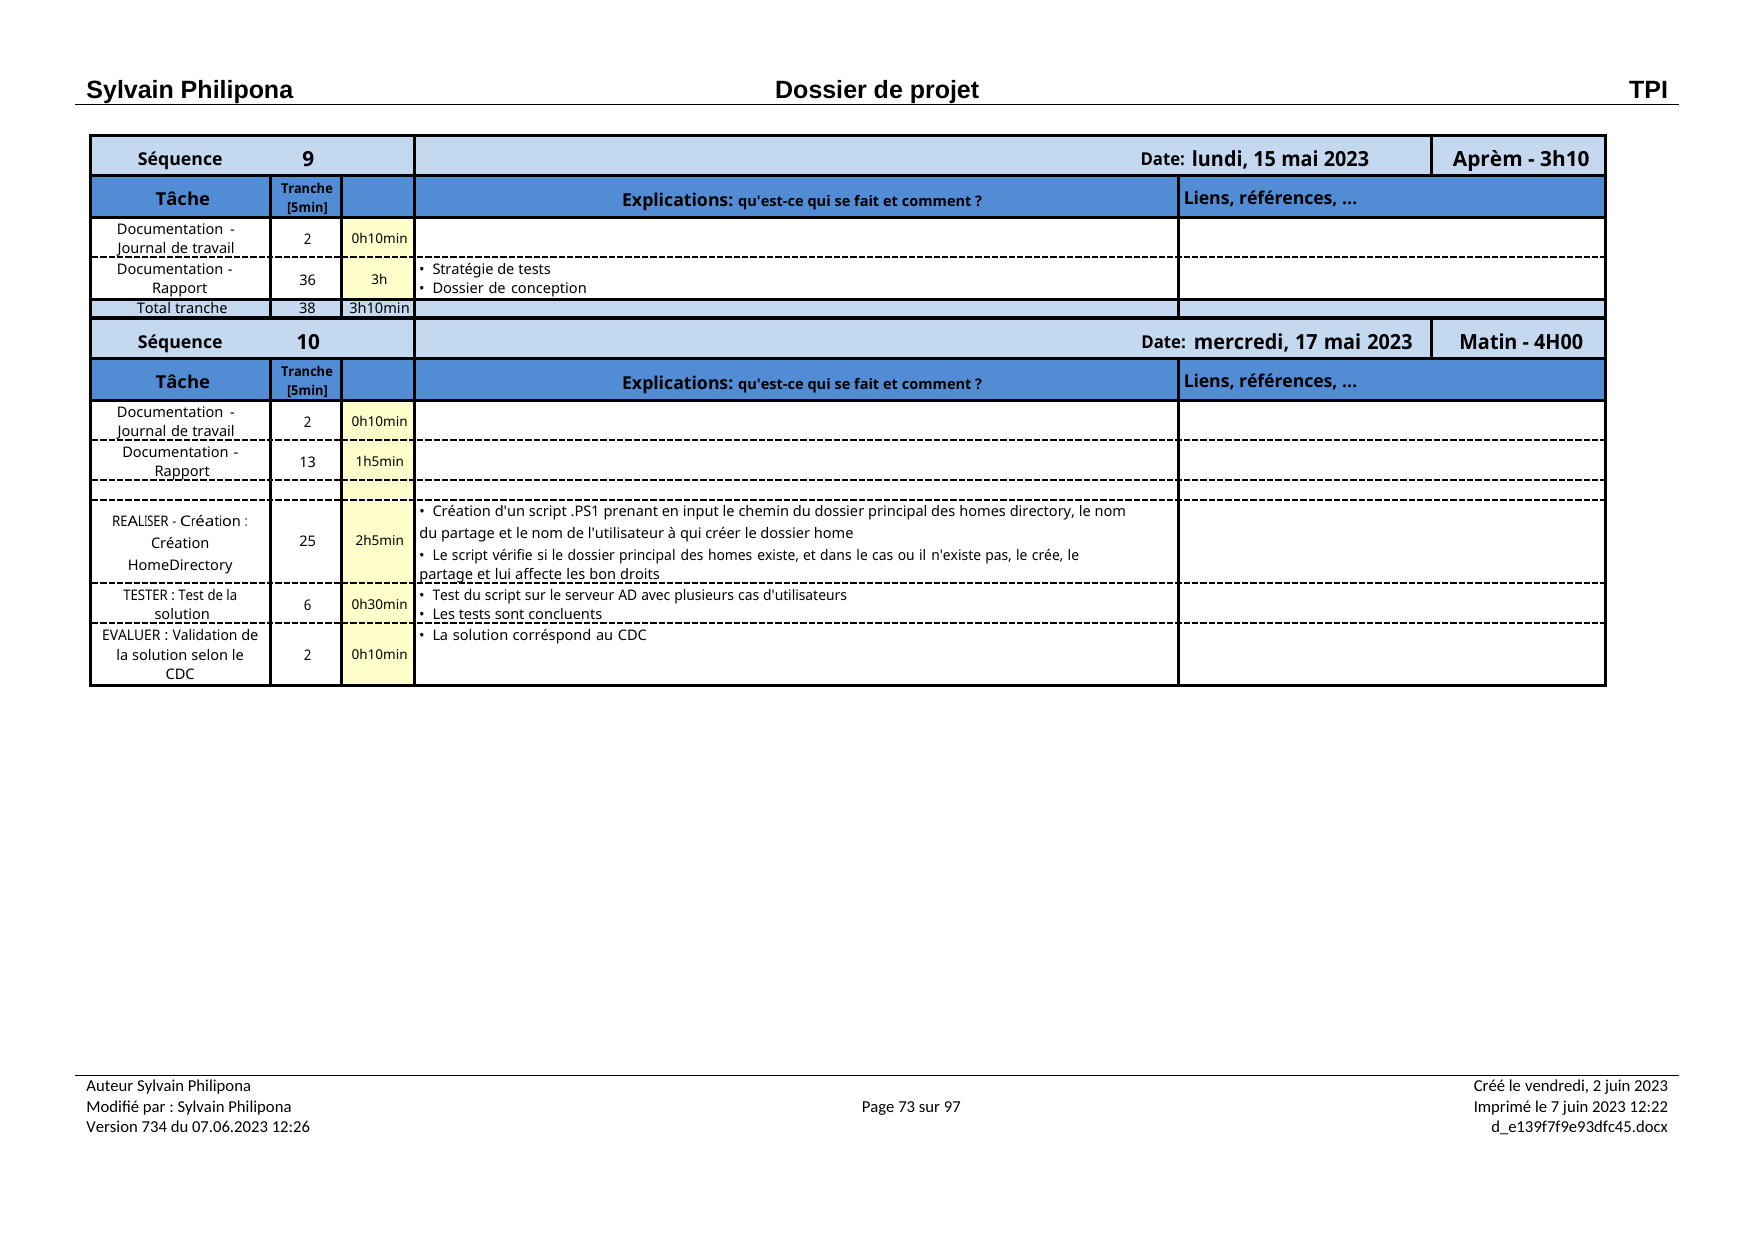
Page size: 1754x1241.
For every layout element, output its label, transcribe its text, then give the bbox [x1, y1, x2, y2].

table_cell [1180, 622, 1604, 684]
table_cell 3h [343, 256, 413, 298]
table_cell REALISER - Création : Création HomeDirectory [92, 499, 269, 582]
table_cell [92, 479, 269, 498]
table_cell [416, 402, 1177, 439]
table_cell [416, 301, 1177, 316]
table_cell [343, 360, 413, 399]
table_cell Tranche [5min] [272, 360, 340, 399]
table_cell [1180, 301, 1604, 316]
table_cell Liens, références, … [1180, 360, 1604, 399]
table_cell Documentation - Journal de travail [92, 219, 269, 256]
table_cell Liens, références, … [1180, 177, 1604, 216]
table_cell Documentation - Journal de travail [92, 402, 269, 439]
table_cell [1180, 402, 1604, 439]
table_cell Explications: qu'est-ce qui se fait et comment ? [416, 177, 1177, 216]
table_cell 25 [272, 499, 340, 582]
table_cell 2 [272, 219, 340, 256]
table_cell Séquence 10 [92, 320, 413, 357]
table_cell [416, 439, 1177, 479]
table_cell Date: mercredi, 17 mai 2023 [416, 320, 1430, 357]
table_cell 2 [272, 622, 340, 684]
table_cell 0h30min [343, 582, 413, 622]
table_cell 0h10min [343, 622, 413, 684]
table_header Date: lundi, 15 mai 2023 [416, 137, 1430, 174]
table_cell [343, 177, 413, 216]
table_cell Explications: qu'est-ce qui se fait et comment ? [416, 360, 1177, 399]
table_cell [416, 219, 1177, 256]
table_cell La solution corréspond au CDC [416, 622, 1177, 684]
table_cell Documentation - Rapport [92, 256, 269, 298]
table_cell Création d'un script .PS1 prenant en input le chemin du dossier principal des homes directory, le nom du partage et le nom de l'utilisateur à qui créer le dossier home Le script vérifie si le dossier principal des homes existe, et dans le cas ou il n'existe pas, le crée, le partage et lui affecte les bon droits [416, 499, 1177, 582]
table_cell [272, 479, 340, 498]
table_cell [1180, 439, 1604, 479]
table_cell Tâche [92, 177, 269, 216]
table_cell 0h10min [343, 402, 413, 439]
table_cell TESTER : Test de la solution [92, 582, 269, 622]
table_cell Tranche [5min] [272, 177, 340, 216]
table_cell [416, 479, 1177, 498]
table_cell [343, 479, 413, 498]
table_cell 2h5min [343, 499, 413, 582]
table_cell 13 [272, 439, 340, 479]
table_cell Matin - 4H00 [1433, 320, 1604, 357]
table_cell 0h10min [343, 219, 413, 256]
table_cell 38 [272, 301, 340, 316]
table_header Séquence 9 [92, 137, 413, 174]
table_cell 3h10min [343, 301, 413, 316]
table_cell Test du script sur le serveur AD avec plusieurs cas d'utilisateurs Les tests sont concluents [416, 582, 1177, 622]
table_cell Documentation - Rapport [92, 439, 269, 479]
table_cell [1180, 479, 1604, 498]
table_cell 36 [272, 256, 340, 298]
table_cell Stratégie de tests Dossier de conception [416, 256, 1177, 298]
table_cell [1180, 256, 1604, 298]
table_cell [1180, 499, 1604, 582]
table_cell EVALUER : Validation de la solution selon le CDC [92, 622, 269, 684]
table_cell Tâche [92, 360, 269, 399]
table_header Aprèm - 3h10 [1433, 137, 1604, 174]
table_cell 6 [272, 582, 340, 622]
table_cell 1h5min [343, 439, 413, 479]
table_cell [1180, 582, 1604, 622]
table_cell Total tranche [92, 301, 269, 316]
table_cell [1180, 219, 1604, 256]
table_cell 2 [272, 402, 340, 439]
